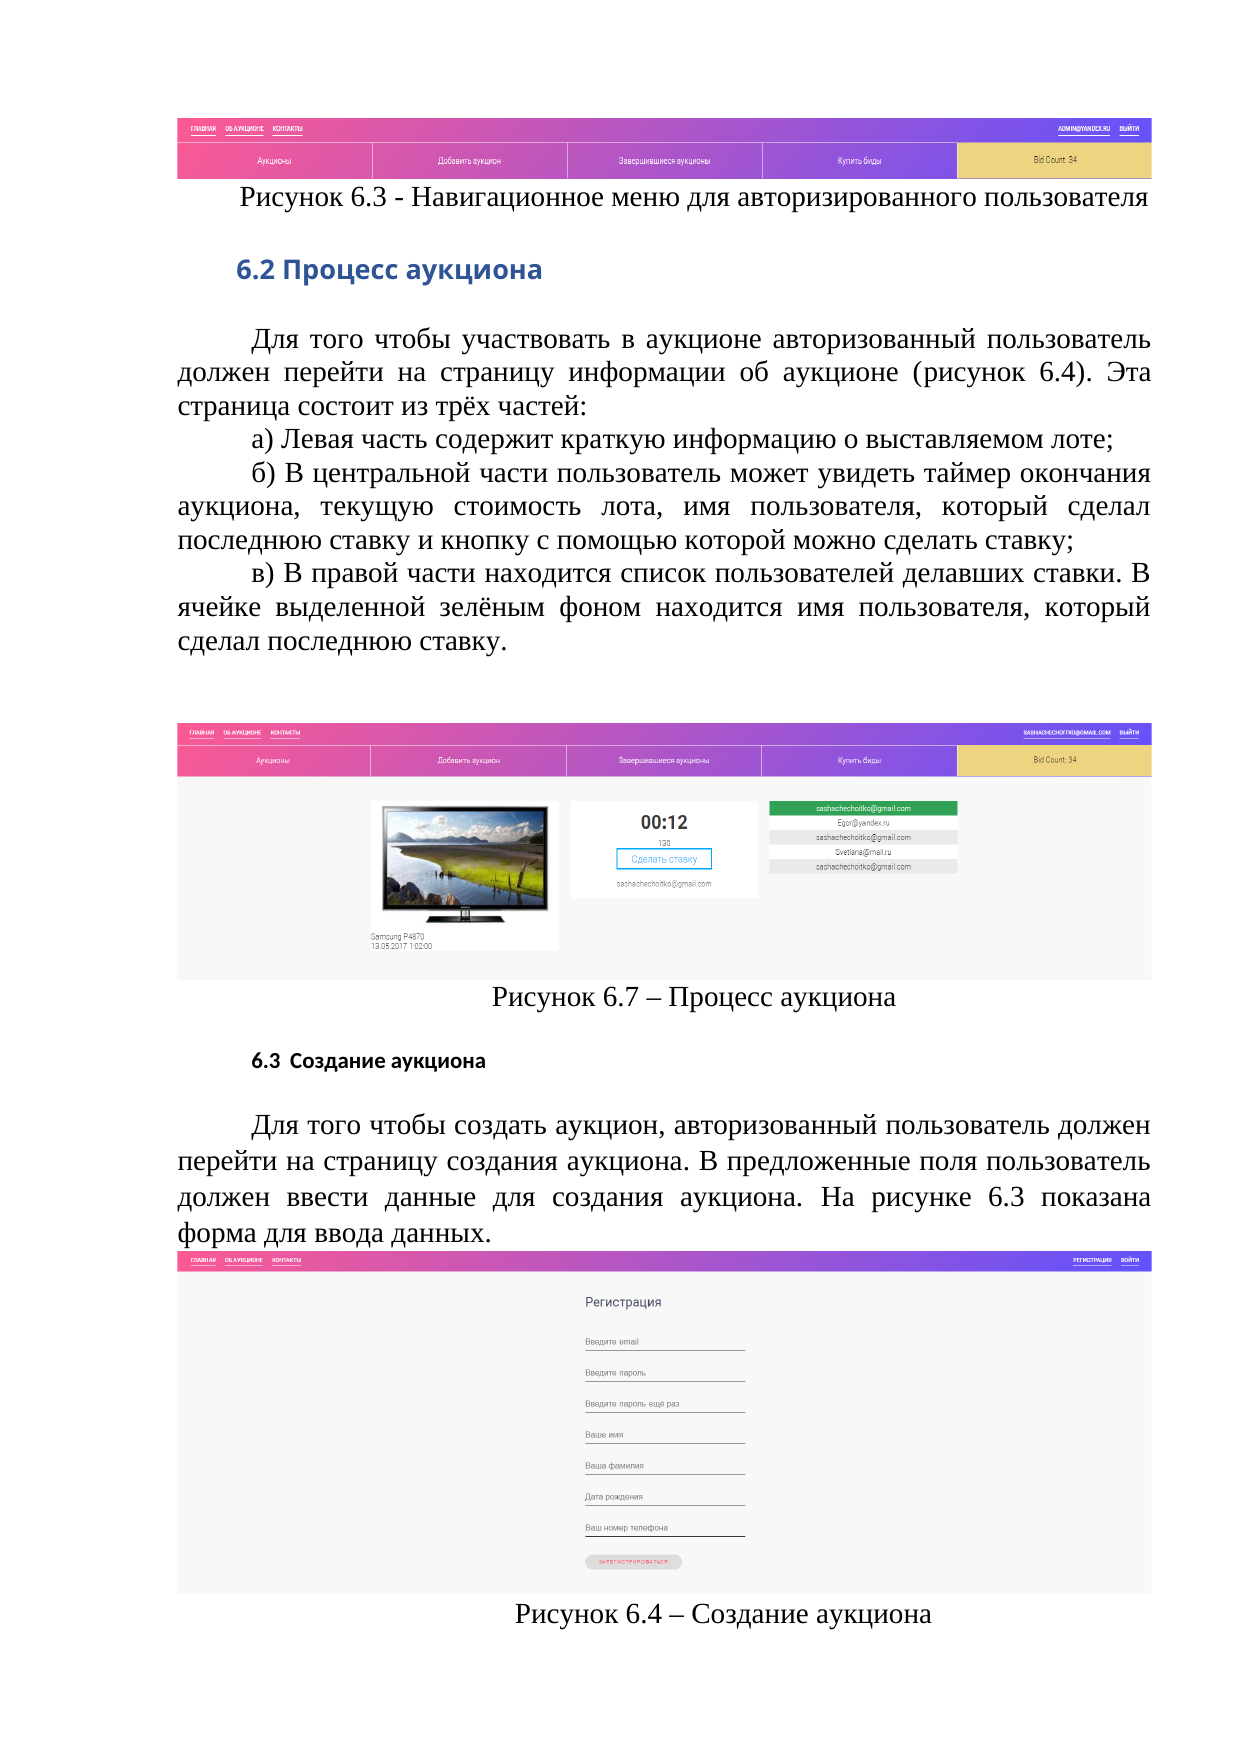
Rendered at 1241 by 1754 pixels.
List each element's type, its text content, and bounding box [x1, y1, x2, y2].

text а) Левая часть содержит краткую информацию о выставляемом лоте; [177, 421, 1152, 455]
list Создание аукциона [251, 1047, 1152, 1074]
list Для того чтобы создать аукцион, авторизованный пользователь должен перейти на страницу создания аукциона. В предложенные поля пользователь должен ввести данные для создания аукциона. На рисунке 6.3 показана форма для ввода данных. [177, 1107, 1152, 1249]
text Рисунок 6.3 - Навигационное меню для авторизированного пользователя [177, 179, 1152, 213]
text Для того чтобы участвовать в аукционе авторизованный пользователь должен перейти на страницу информации об аукционе (рисунок 6.4). Эта страница состоит из трёх частей: [177, 321, 1152, 421]
picture [177, 1251, 1152, 1594]
text в) В правой части находится список пользователей делавших ставки. В ячейке выделенной зелёным фоном находится имя пользователя, который сделал последнюю ставку. [177, 556, 1152, 656]
text б) В центральной части пользователь может увидеть таймер окончания аукциона, текущую стоимость лота, имя пользователя, который сделал последнюю ставку и кнопку с помощью которой можно сделать ставку; [177, 455, 1152, 556]
picture [177, 723, 1152, 980]
text Рисунок 6.7 – Процесс аукциона [177, 980, 1152, 1013]
list Рисунок 6.4 – Создание аукциона [295, 1596, 1152, 1629]
subtitle 6.2 Процесс аукциона [177, 250, 1152, 287]
picture [177, 118, 1152, 179]
